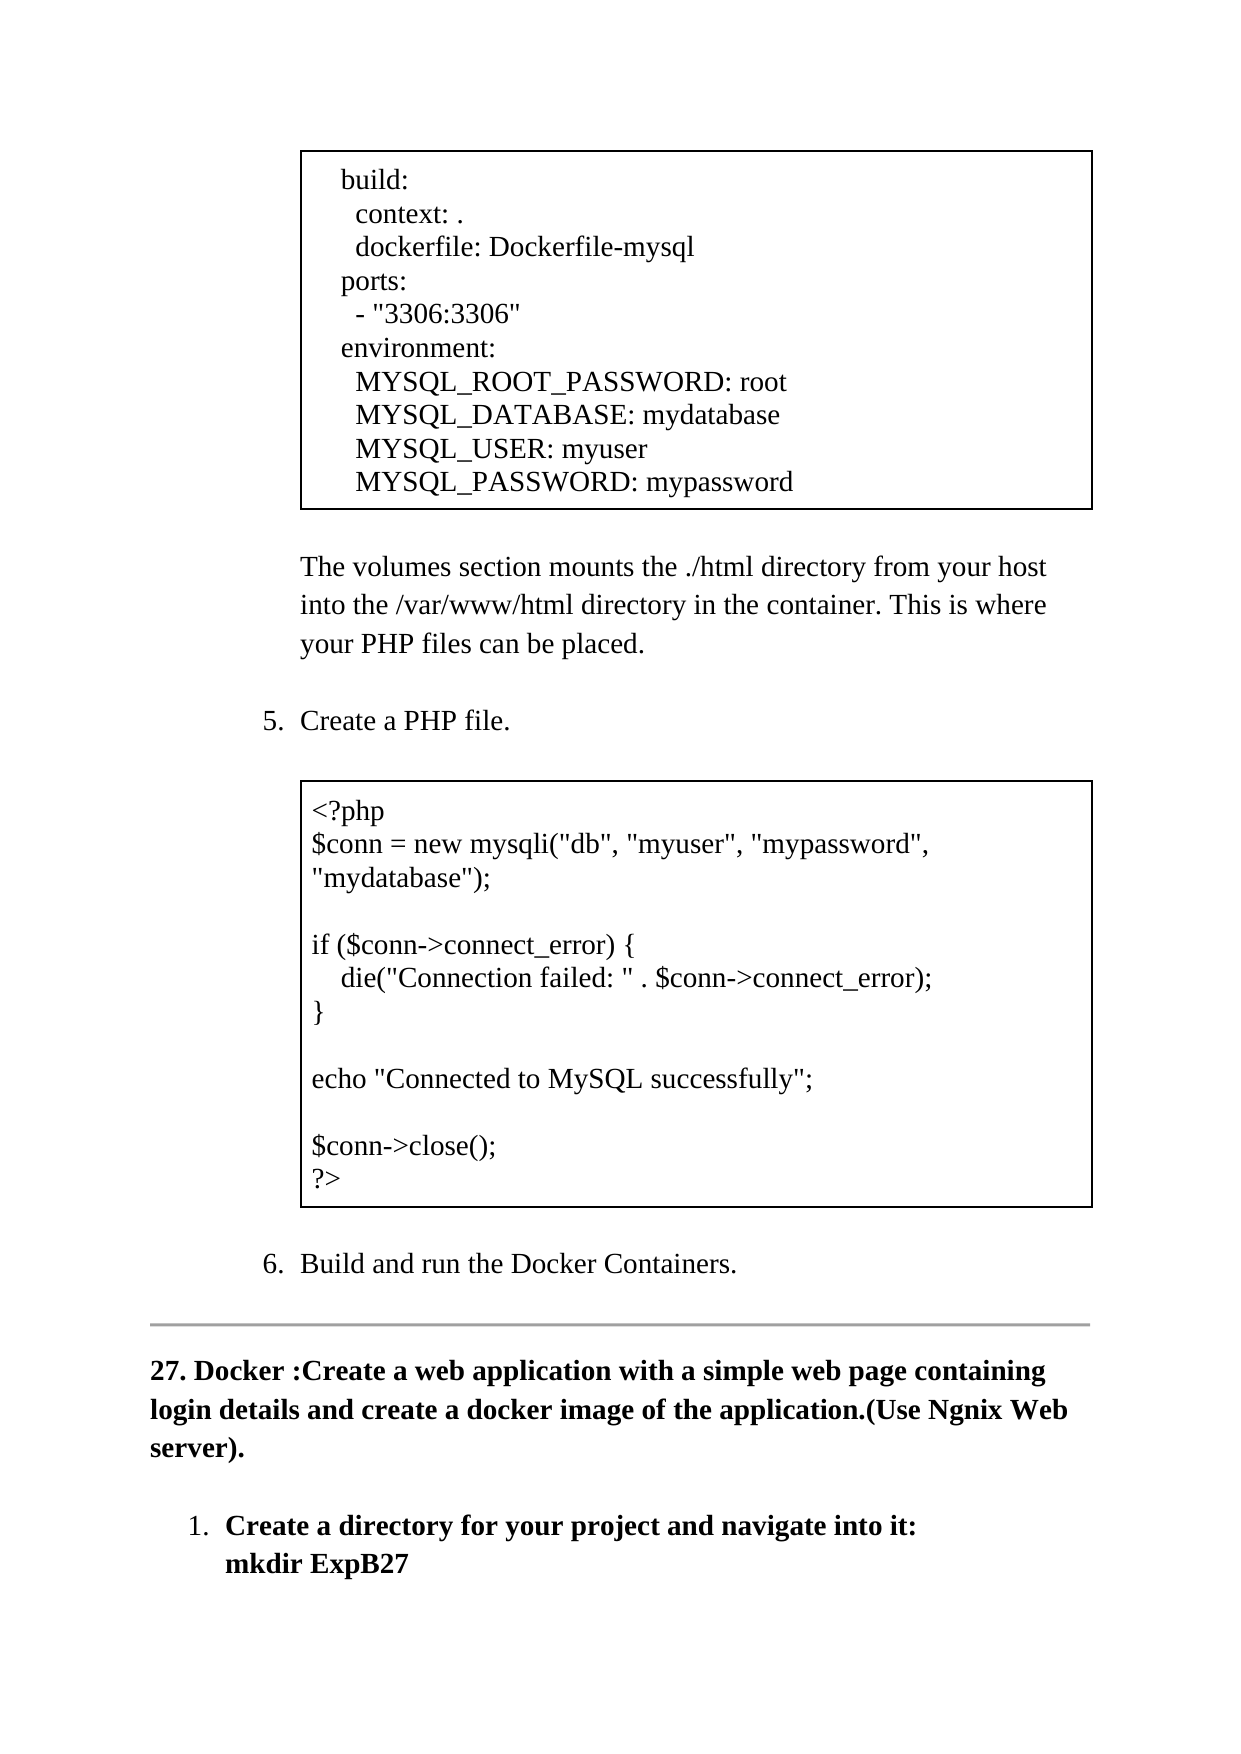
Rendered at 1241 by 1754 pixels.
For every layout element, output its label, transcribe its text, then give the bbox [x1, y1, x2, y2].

list Build and run the Docker Containers. [262, 1246, 1090, 1280]
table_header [302, 152, 1091, 508]
table_header <?php $conn = new mysqli("db", "myuser", "mypassword", "mydatabase"); if ($conn->connect_error) { die("Connection failed: " . $conn->connect_error); } echo "Connected to MySQL successfully"; $conn->close(); ?> [302, 782, 1091, 1206]
text 27. Docker :Create a web application with a simple web page containing login details and create a docker image of the application.(Use Ngnix Web server). [150, 1353, 1090, 1464]
text The volumes section mounts the ./html directory from your host into the /var/www/html directory in the container. This is where your PHP files can be placed. [300, 549, 1090, 659]
list Create a PHP file. [262, 703, 1090, 737]
text mkdir ExpB27 [225, 1546, 1090, 1580]
list Create a directory for your project and navigate into it: [187, 1508, 1090, 1541]
